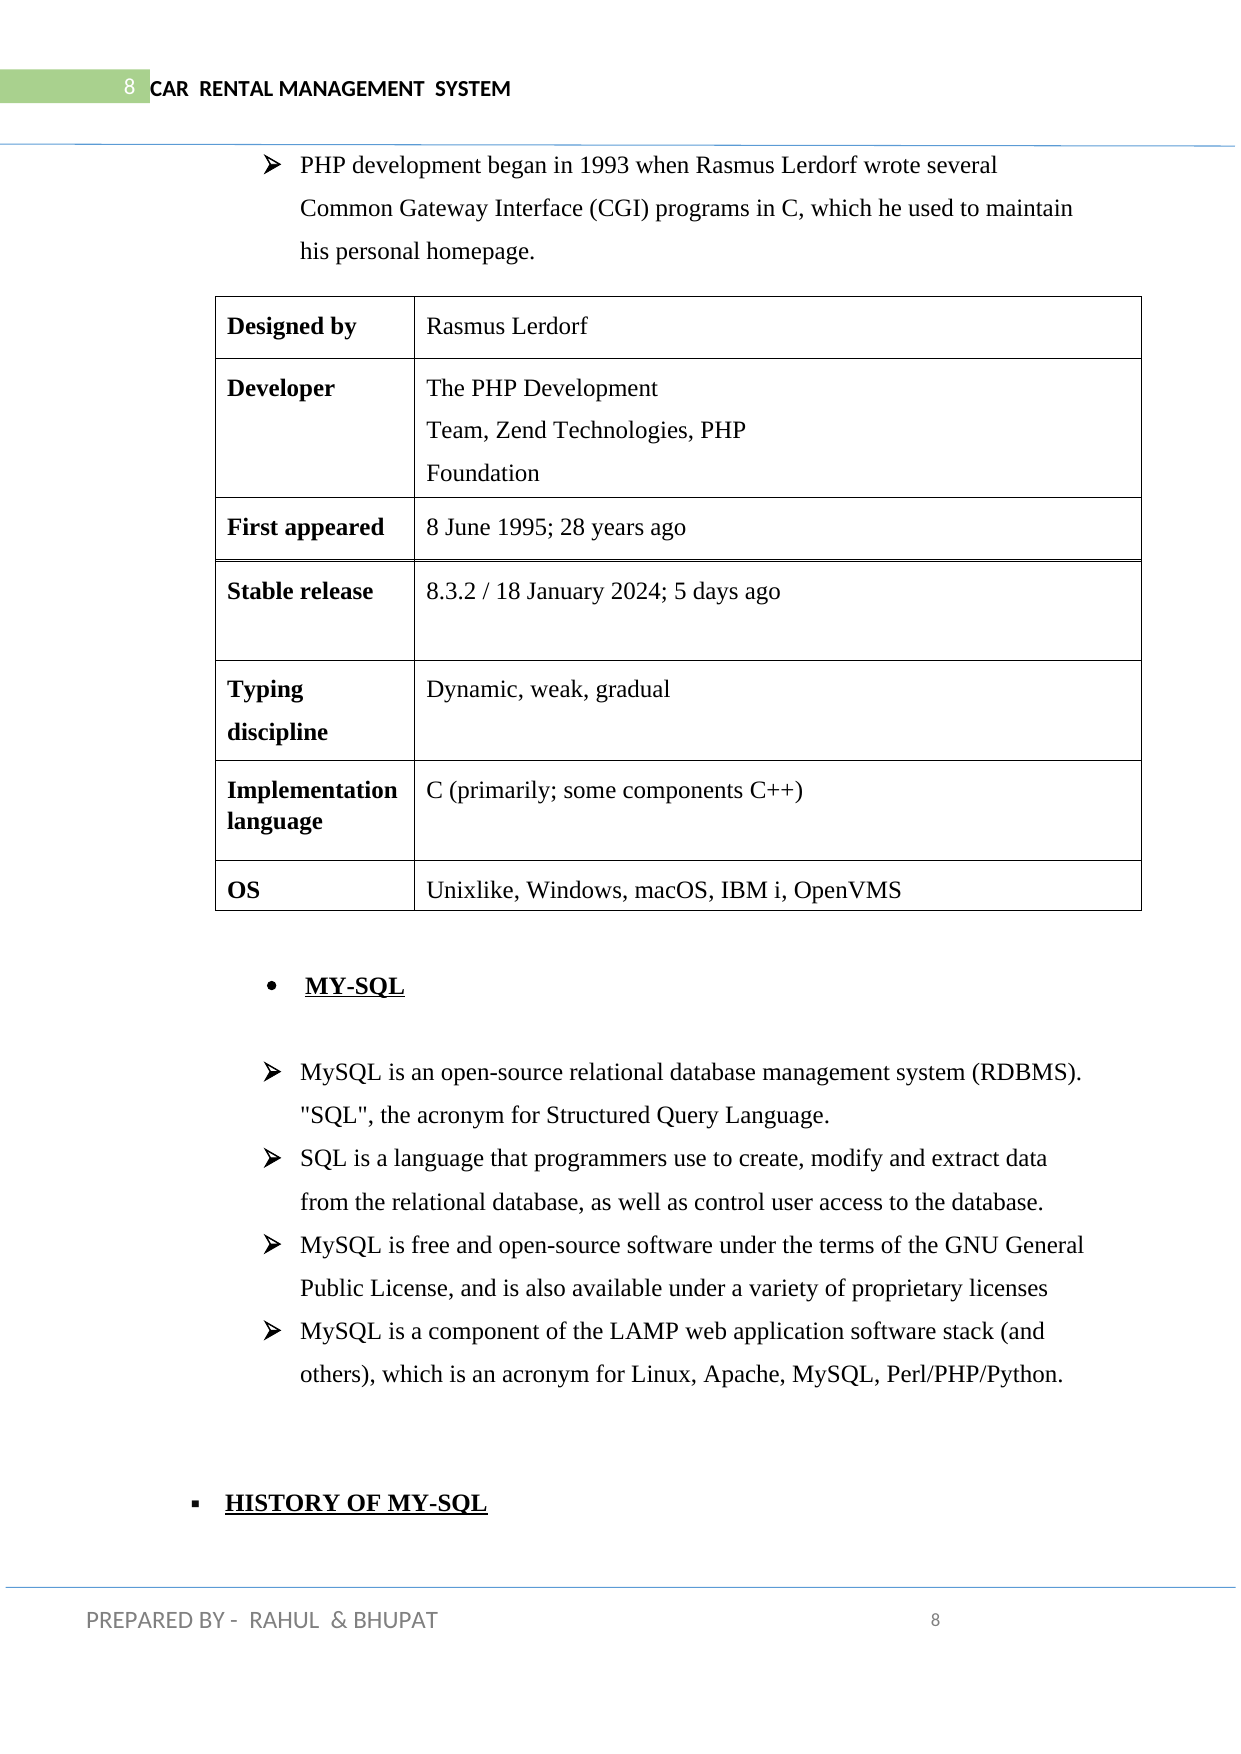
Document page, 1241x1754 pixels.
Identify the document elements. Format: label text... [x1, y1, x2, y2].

table_cell Developer [216, 359, 414, 497]
list MY-SQL [267, 971, 1090, 1000]
table_cell 8 June 1995; 28 years ago [415, 498, 1141, 559]
list PHP development began in 1993 when Rasmus Lerdorf wrote several Common Gateway Interface (CGI) programs in C, which he used to maintain his personal homepage. [262, 150, 1090, 265]
table_cell Typing discipline [216, 661, 414, 760]
table_header Rasmus Lerdorf [415, 297, 1141, 358]
table_cell Unixlike, Windows, macOS, IBM i, OpenVMS [415, 861, 1141, 910]
table_header Designed by [216, 297, 414, 358]
table_cell The PHP Development Team, Zend Technologies, PHP Foundation [415, 359, 1141, 497]
table_cell Implementation language [216, 761, 414, 860]
table_cell 8.3.2 / 18 January 2024; 5 days ago [415, 562, 1141, 659]
table_cell First appeared [216, 498, 414, 559]
list MySQL is an open-source relational database management system (RDBMS). "SQL", the acronym for Structured Query Language. [262, 1057, 1090, 1129]
list SQL is a language that programmers use to create, modify and extract data from the relational database, as well as control user access to the database. [262, 1143, 1090, 1215]
table_cell Stable release [216, 562, 414, 659]
list MySQL is free and open-source software under the terms of the GNU General Public License, and is also available under a variety of proprietary licenses [262, 1230, 1090, 1302]
table_cell Dynamic, weak, gradual [415, 661, 1141, 760]
list HISTORY OF MY-SQL [187, 1488, 1090, 1517]
table_cell C (primarily; some components C++) [415, 761, 1141, 860]
table_cell OS [216, 861, 414, 910]
list MySQL is a component of the LAMP web application software stack (and others), which is an acronym for Linux, Apache, MySQL, Perl/PHP/Python. [262, 1316, 1090, 1388]
